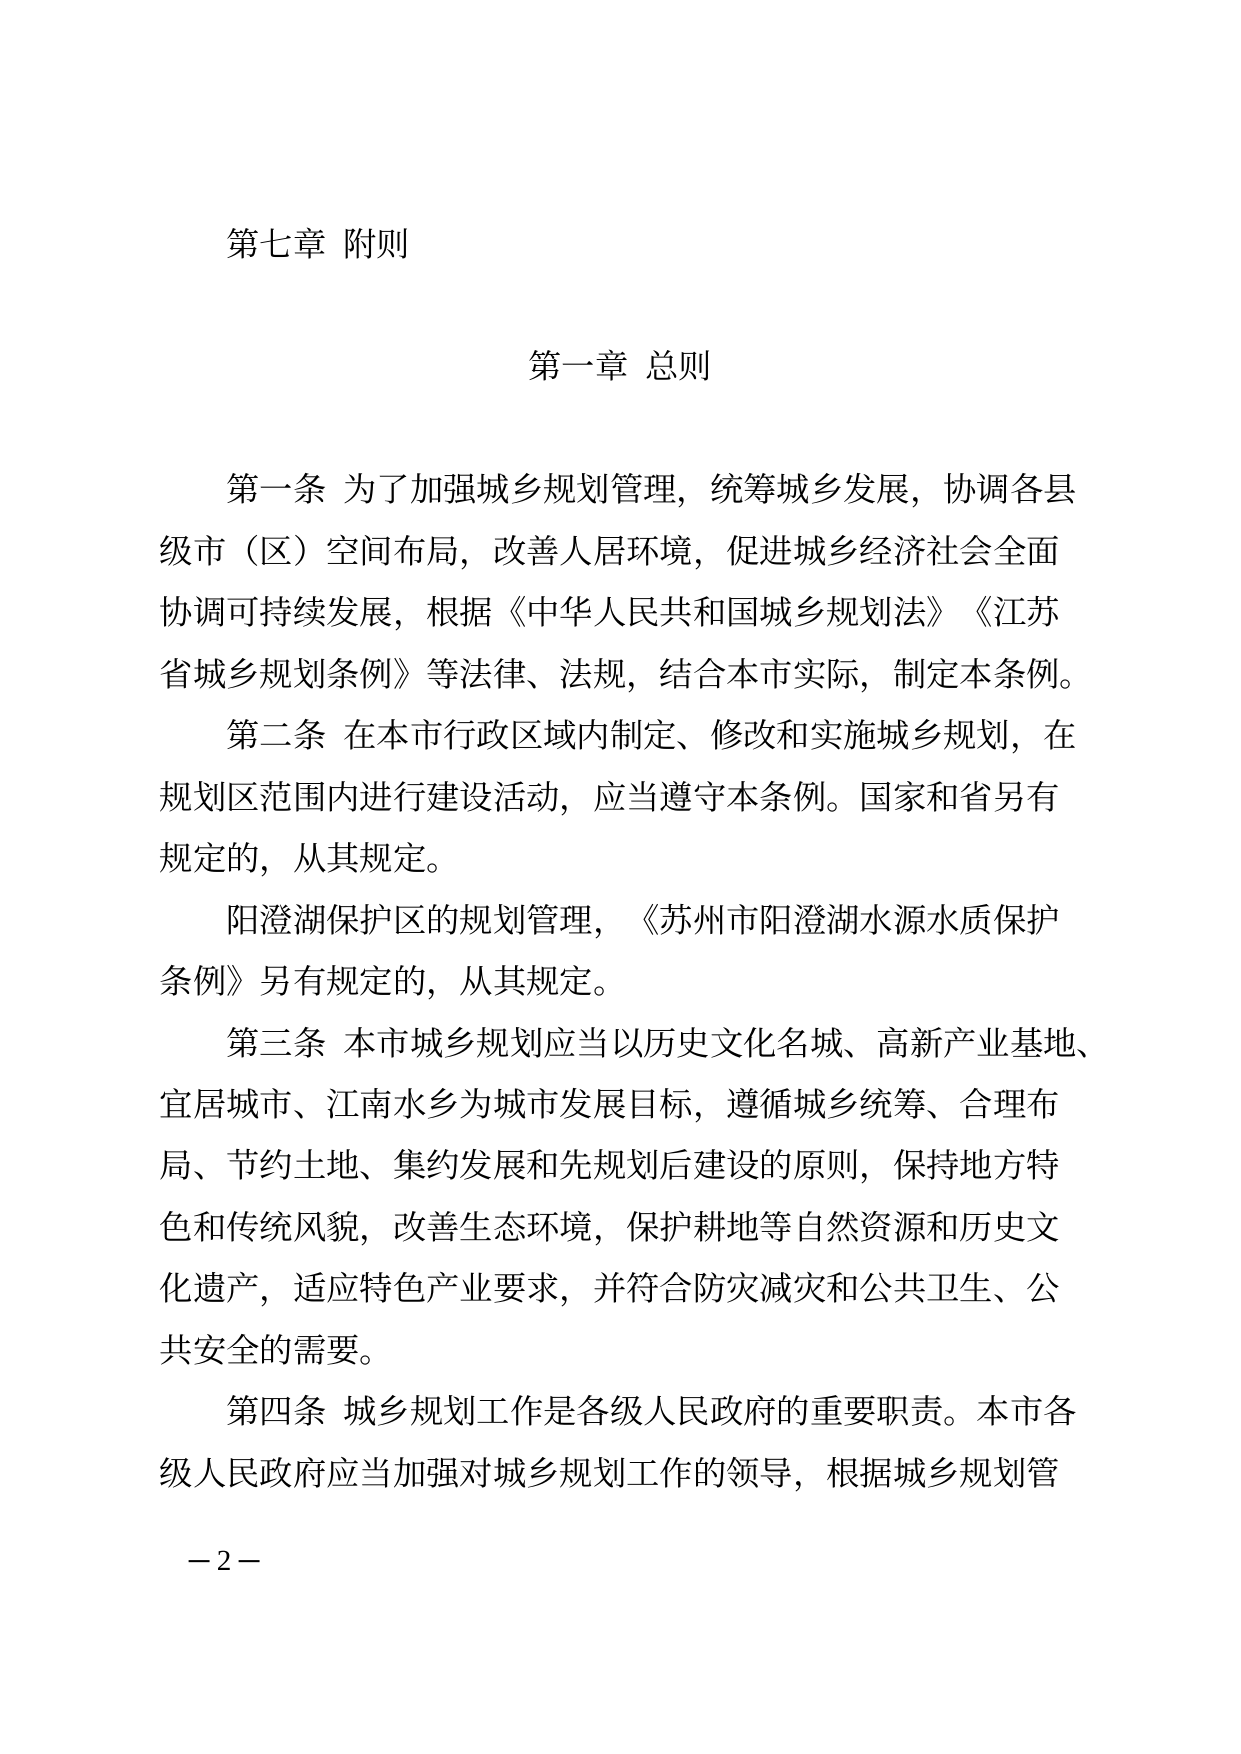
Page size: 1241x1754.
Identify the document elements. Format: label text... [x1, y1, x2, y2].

text 第三条 本市城乡规划应当以历史文化名城、高新产业基地、宜居城市、江南水乡为城市发展目标，遵循城乡统筹、合理布局、节约土地、集约发展和先规划后建设的原则，保持地方特色和传统风貌，改善生态环境，保护耕地等自然资源和历史文化遗产，适应特色产业要求，并符合防灾减灾和公共卫生、公共安全的需要。 [159, 1006, 1081, 1374]
text 第二条 在本市行政区域内制定、修改和实施城乡规划，在规划区范围内进行建设活动，应当遵守本条例。国家和省另有规定的，从其规定。 [159, 698, 1081, 883]
text 第一条 为了加强城乡规划管理，统筹城乡发展，协调各县级市（区）空间布局，改善人居环境，促进城乡经济社会全面协调可持续发展，根据《中华人民共和国城乡规划法》《江苏省城乡规划条例》等法律、法规，结合本市实际，制定本条例。 [159, 453, 1081, 698]
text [159, 1374, 1081, 1497]
list 第一章 总则 [159, 330, 1081, 391]
text 阳澄湖保护区的规划管理，《苏州市阳澄湖水源水质保护条例》另有规定的，从其规定。 [159, 883, 1081, 1006]
text 第七章 附则 [159, 207, 1081, 268]
